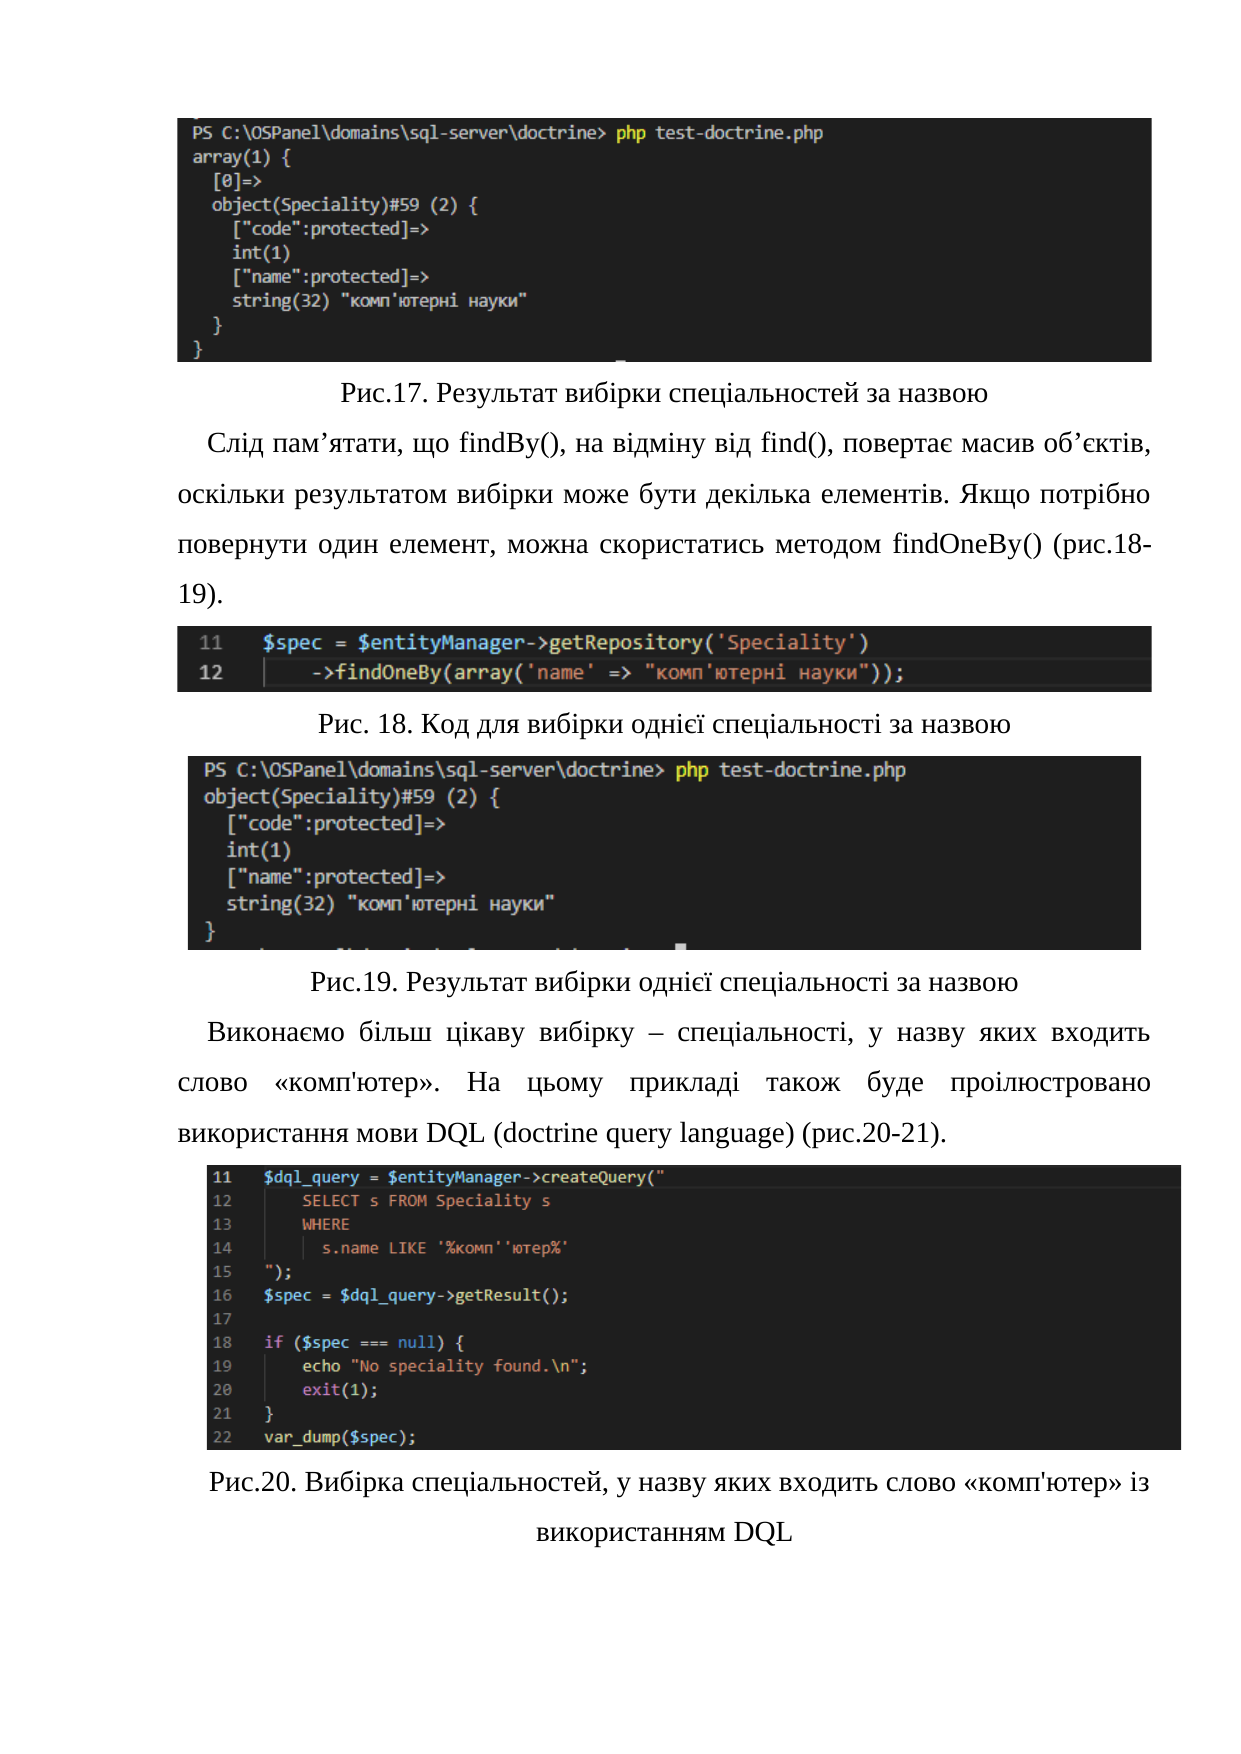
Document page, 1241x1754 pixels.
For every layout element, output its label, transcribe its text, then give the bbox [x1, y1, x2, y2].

list Рис.17. Результат вибірки спеціальностей за назвою [177, 375, 1152, 409]
list Рис.20. Вибірка спеціальностей, у назву яких входить слово «комп'ютер» із використанням DQL [177, 1464, 1152, 1548]
picture [177, 626, 1152, 692]
picture [187, 756, 1142, 950]
list Виконаємо більш цікаву вибірку – спеціальності, у назву яких входить слово «комп'ютер». На цьому прикладі також буде проілюстровано використання мови DQL (doctrine query language) (рис.20-21). [177, 1014, 1152, 1148]
list Рис.19. Результат вибірки однієї спеціальності за назвою [177, 964, 1152, 997]
picture [206, 1165, 1182, 1450]
list Рис. 18. Код для вибірки однієї спеціальності за назвою [177, 706, 1152, 739]
picture [177, 118, 1152, 362]
list Слід пам’ятати, що findBy(), на відміну від find(), повертає масив об’єктів, оскільки результатом вибірки може бути декілька елементів. Якщо потрібно повернути один елемент, можна скористатись методом findOneBy() (рис.18-19). [177, 426, 1152, 610]
